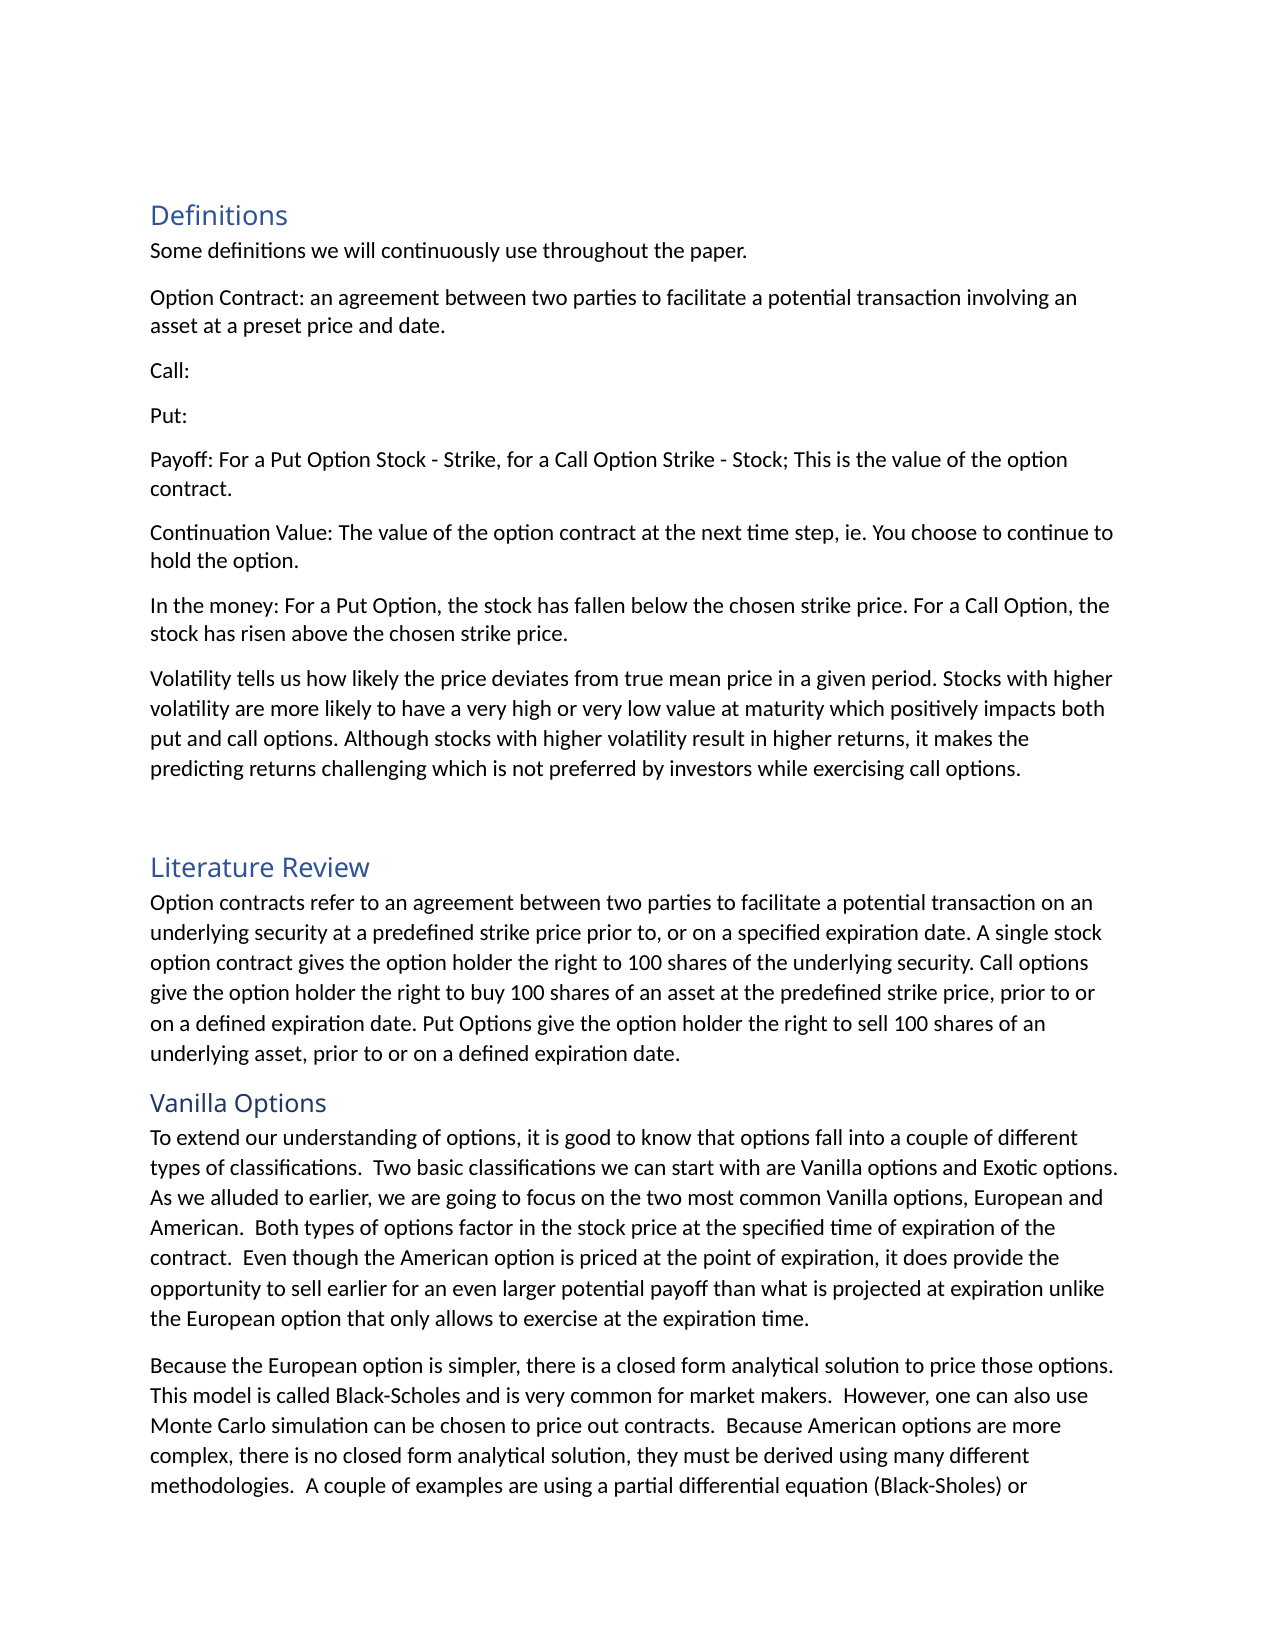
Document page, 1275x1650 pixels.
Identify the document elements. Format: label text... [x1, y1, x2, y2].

text To extend our understanding of options, it is good to know that options fall into a couple of different types of classifications. Two basic classifications we can start with are Vanilla options and Exotic options. As we alluded to earlier, we are going to focus on the two most common Vanilla options, European and American. Both types of options factor in the stock price at the specified time of expiration of the contract. Even though the American option is priced at the point of expiration, it does provide the opportunity to sell earlier for an even larger potential payoff than what is projected at expiration unlike the European option that only allows to exercise at the expiration time. [150, 1123, 1125, 1332]
text Option Contract: an agreement between two parties to facilitate a potential transaction involving an asset at a preset price and date. [150, 283, 1125, 339]
text Some definitions we will continuously use throughout the paper. [150, 237, 1125, 265]
text Put: [150, 401, 1125, 429]
text Volatility tells us how likely the price deviates from true mean price in a given period. Stocks with higher volatility are more likely to have a very high or very low value at maturity which positively impacts both put and call options. Although stocks with higher volatility result in higher returns, it makes the predicting returns challenging which is not preferred by investors while exercising call options. [150, 664, 1125, 782]
text Continuation Value: The value of the option contract at the next time step, ie. You choose to continue to hold the option. [150, 518, 1125, 574]
subtitle Literature Review [150, 848, 1125, 885]
text In the money: For a Put Option, the stock has fallen below the chosen strike price. For a Call Option, the stock has risen above the chosen strike price. [150, 591, 1125, 647]
subtitle Vanilla Options [150, 1086, 1125, 1120]
text Payoff: For a Put Option Stock - Strike, for a Call Option Strike - Stock; This is the value of the option contract. [150, 446, 1125, 502]
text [150, 1351, 1125, 1499]
subtitle Definitions [150, 197, 1125, 234]
text Call: [150, 356, 1125, 384]
text Option contracts refer to an agreement between two parties to facilitate a potential transaction on an underlying security at a predefined strike price prior to, or on a specified expiration date. A single stock option contract gives the option holder the right to 100 shares of the underlying security. Call options give the option holder the right to buy 100 shares of an asset at the predefined strike price, prior to or on a defined expiration date. Put Options give the option holder the right to sell 100 shares of an underlying asset, prior to or on a defined expiration date. [150, 888, 1125, 1067]
